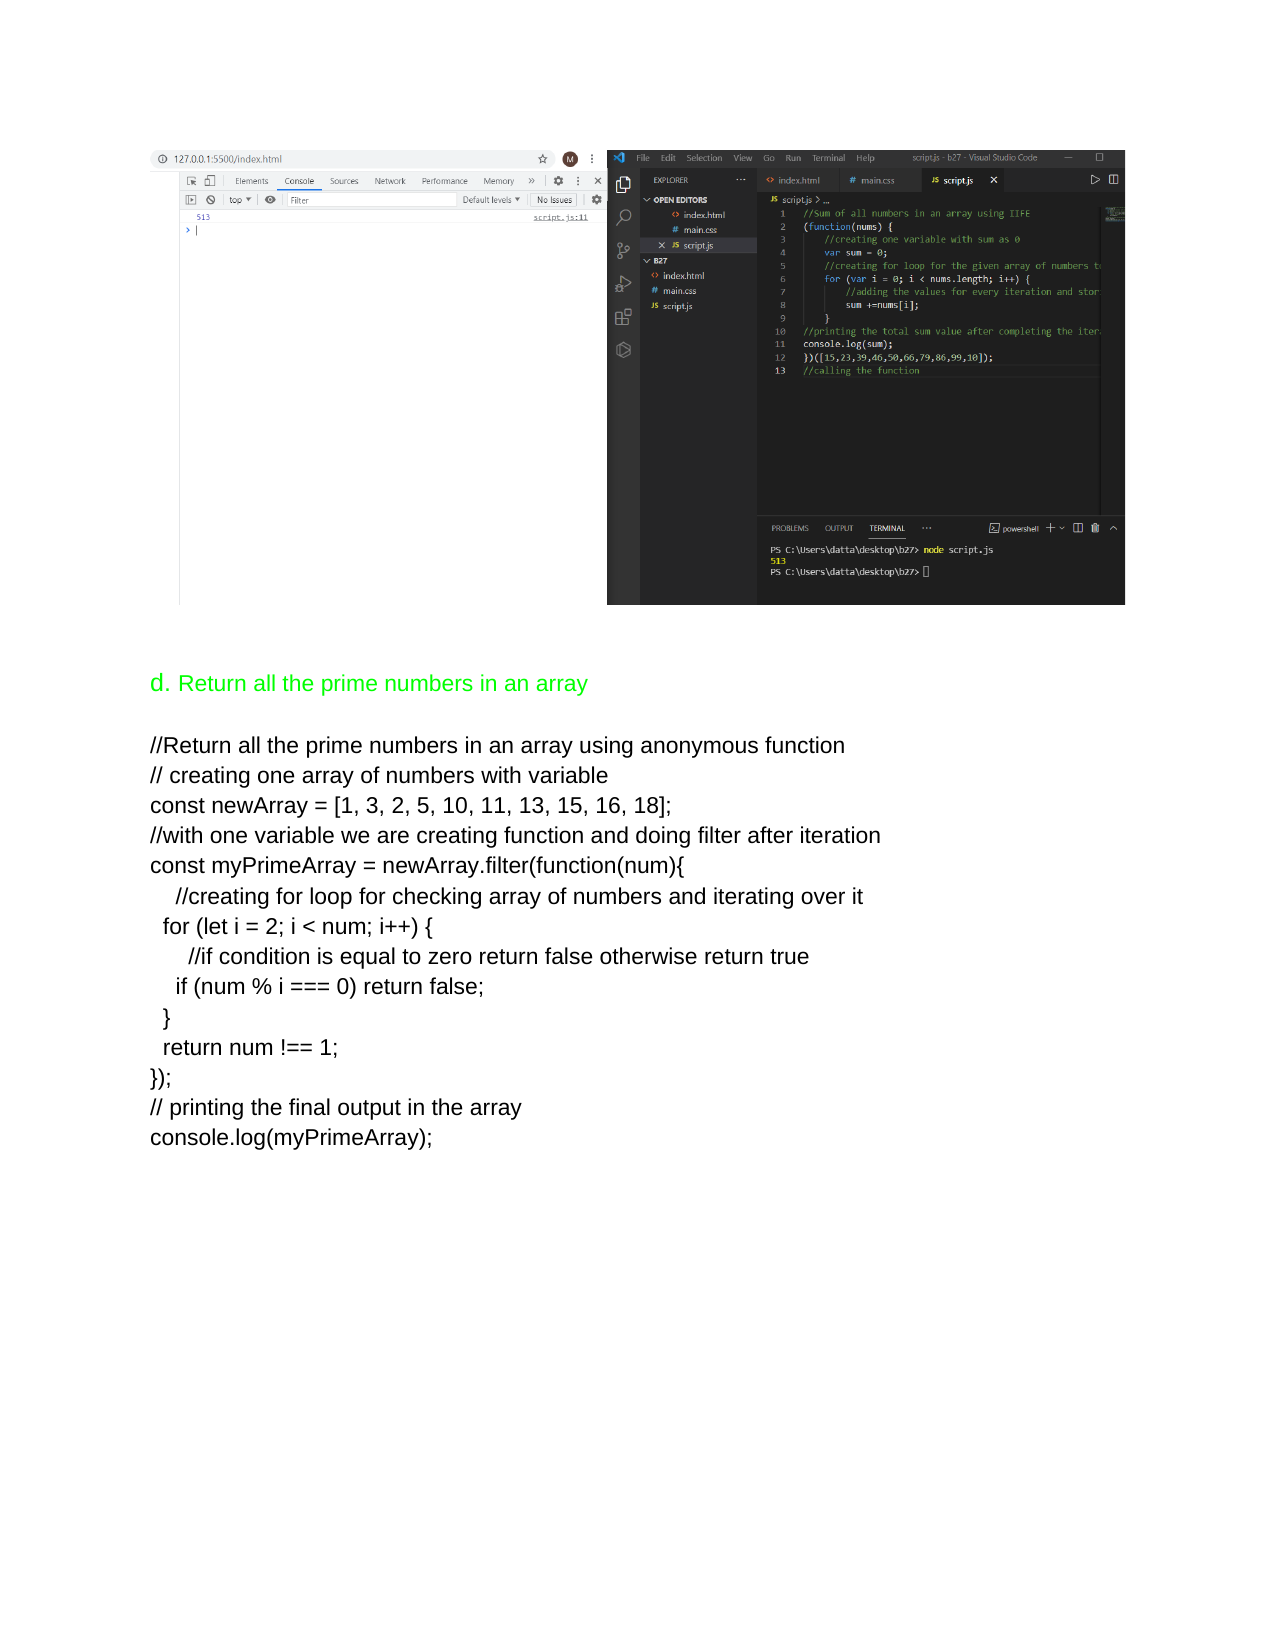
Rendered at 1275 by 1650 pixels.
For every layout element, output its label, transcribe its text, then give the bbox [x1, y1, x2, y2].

text for (let i = 2; i < num; i++) { [150, 913, 1125, 939]
text //Return all the prime numbers in an array using anonymous function [150, 732, 1125, 758]
text d. Return all the prime numbers in an array [150, 668, 1125, 697]
text }); [150, 1064, 1125, 1090]
text console.log(myPrimeArray); [150, 1124, 1125, 1151]
text } [150, 1003, 1125, 1030]
text if (num % i === 0) return false; [150, 973, 1125, 1000]
text //with one variable we are creating function and doing filter after iteration [150, 822, 1125, 849]
text //creating for loop for checking array of numbers and iterating over it [150, 883, 1125, 909]
text // creating one array of numbers with variable [150, 762, 1125, 788]
text // printing the final output in the array [150, 1094, 1125, 1121]
text const myPrimeArray = newArray.filter(function(num){ [150, 852, 1125, 879]
text return num !== 1; [150, 1034, 1125, 1060]
picture [150, 150, 1125, 605]
text //if condition is equal to zero return false otherwise return true [150, 943, 1125, 969]
text const newArray = [1, 3, 2, 5, 10, 11, 13, 15, 16, 18]; [150, 792, 1125, 818]
